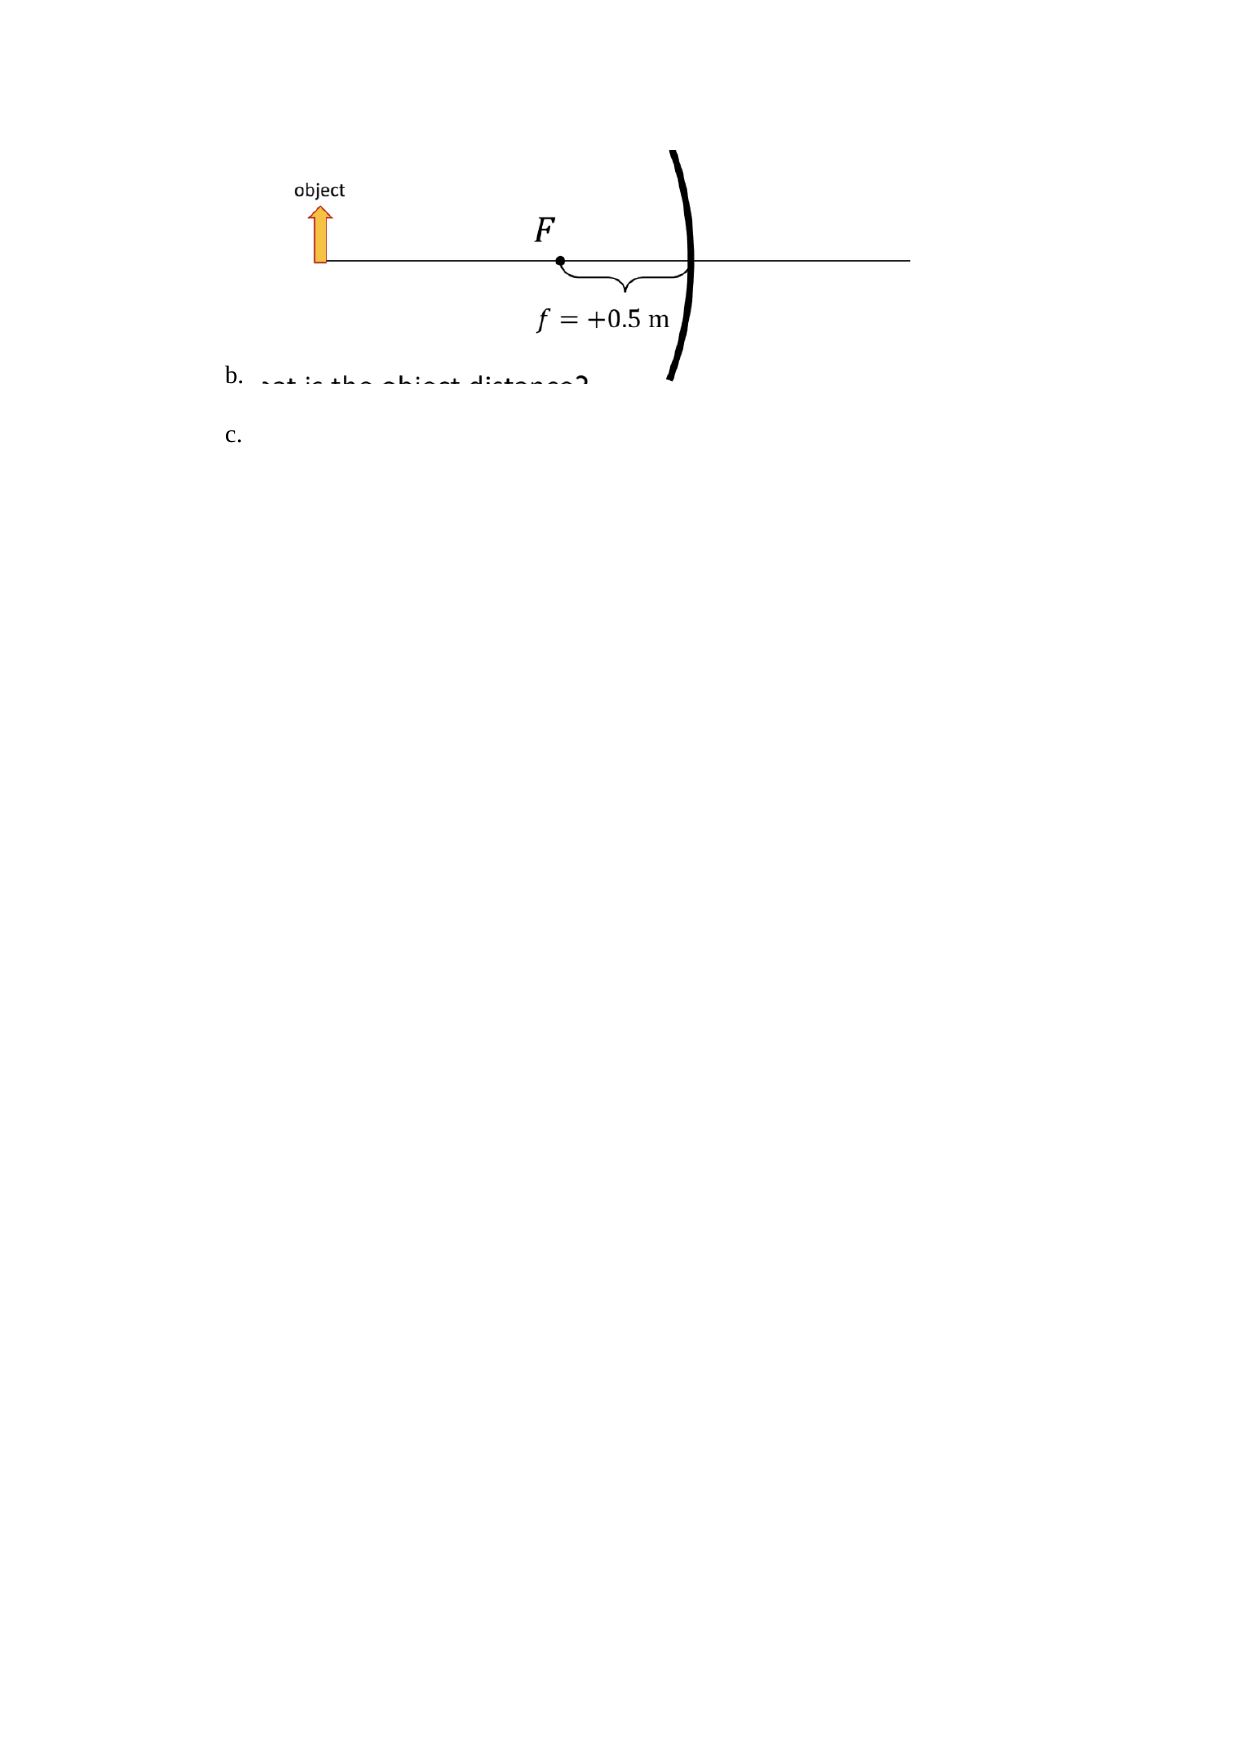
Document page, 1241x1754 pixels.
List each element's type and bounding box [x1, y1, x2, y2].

picture [262, 150, 917, 384]
